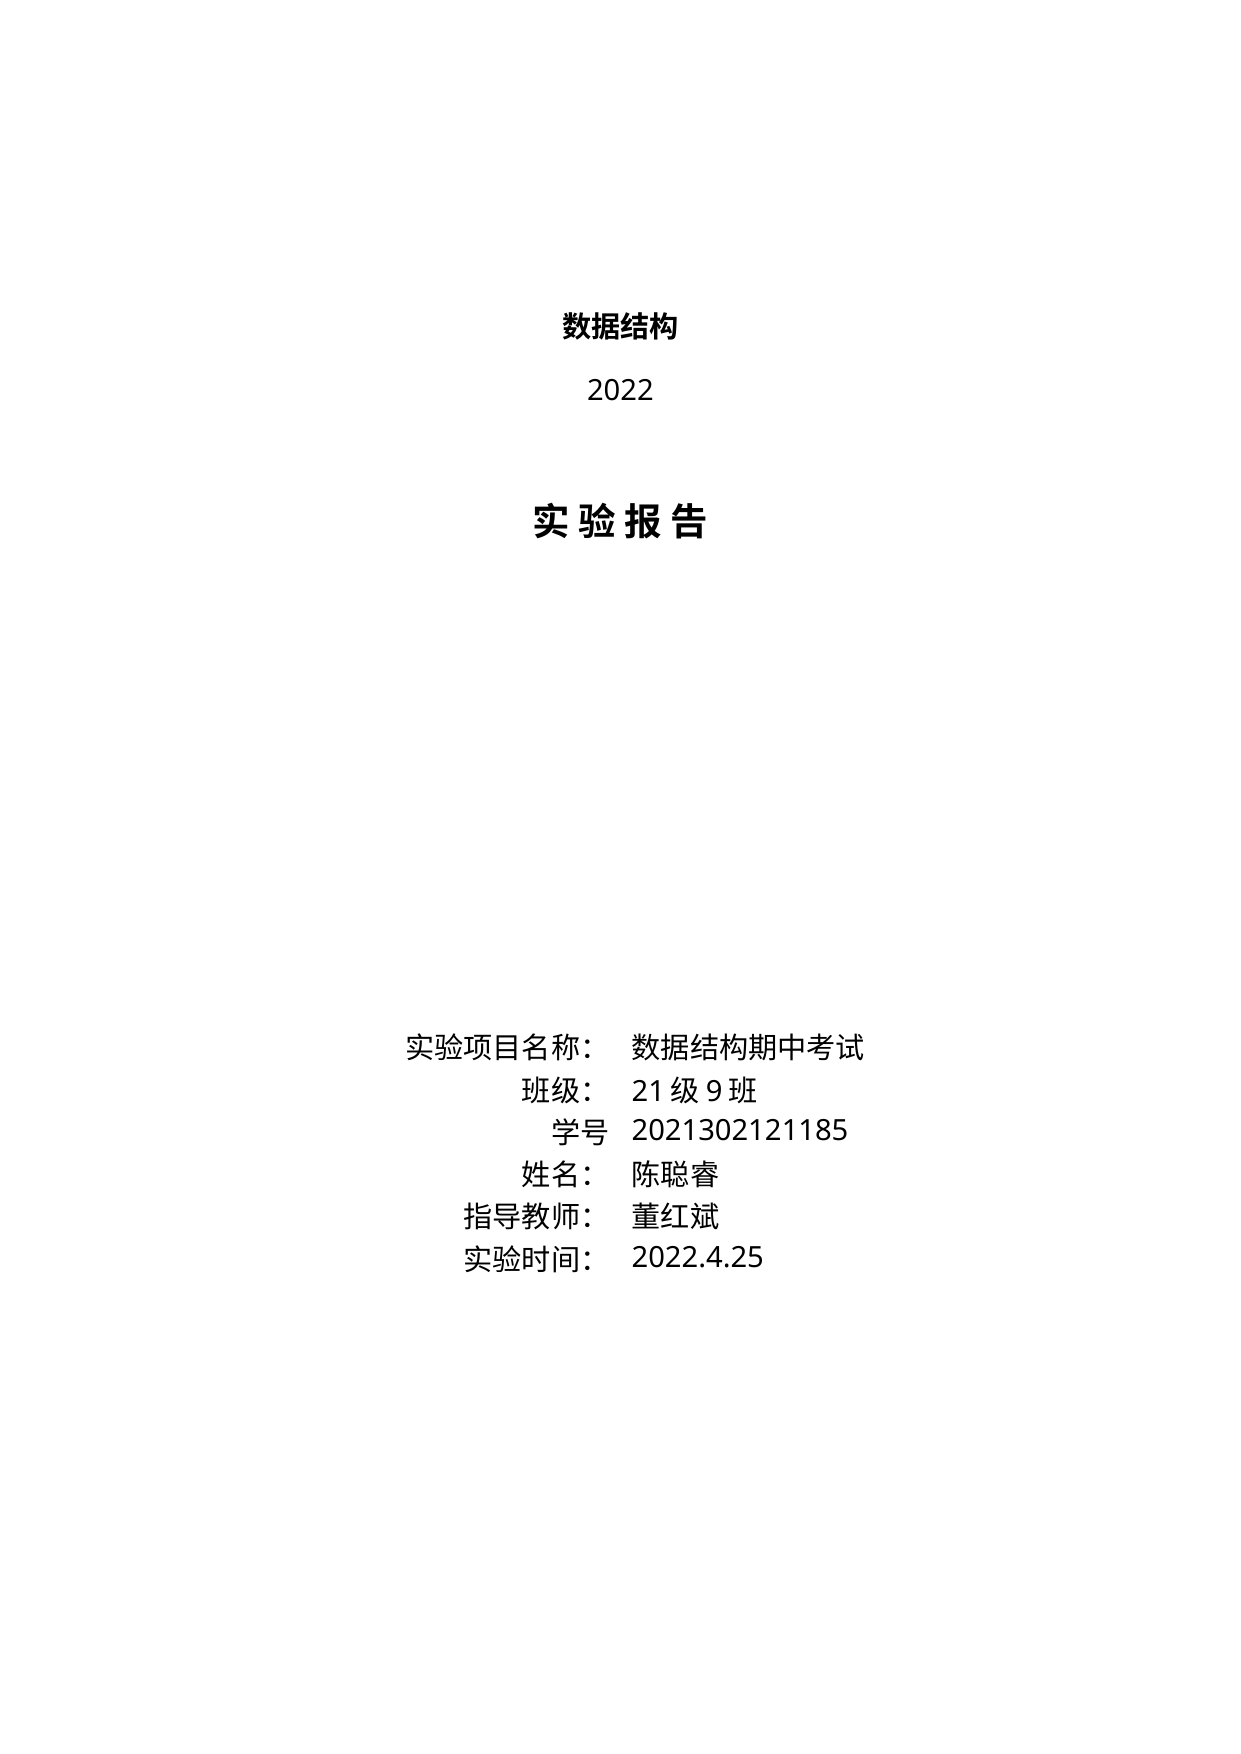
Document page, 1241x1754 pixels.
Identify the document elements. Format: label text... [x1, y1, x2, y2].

table_header 数据结构期中考试 [620, 1025, 1064, 1067]
table_cell 董红斌 [620, 1194, 1064, 1236]
table_cell 姓名： [375, 1152, 620, 1194]
text 2022 [187, 357, 1053, 422]
table_header 实验项目名称： [375, 1025, 620, 1067]
text 实 验 报 告 [187, 487, 1053, 552]
text 数据结构 [187, 292, 1053, 357]
table_cell 班级： [375, 1067, 620, 1109]
table_cell 21级9班 [620, 1067, 1064, 1109]
table_cell 陈聪睿 [620, 1152, 1064, 1194]
table_cell 实验时间： [375, 1236, 620, 1279]
table_cell 2021302121185 [620, 1110, 1064, 1152]
table_cell 学号 [375, 1110, 620, 1152]
table_cell 指导教师： [375, 1194, 620, 1236]
table_cell 2022.4.25 [620, 1236, 1064, 1279]
